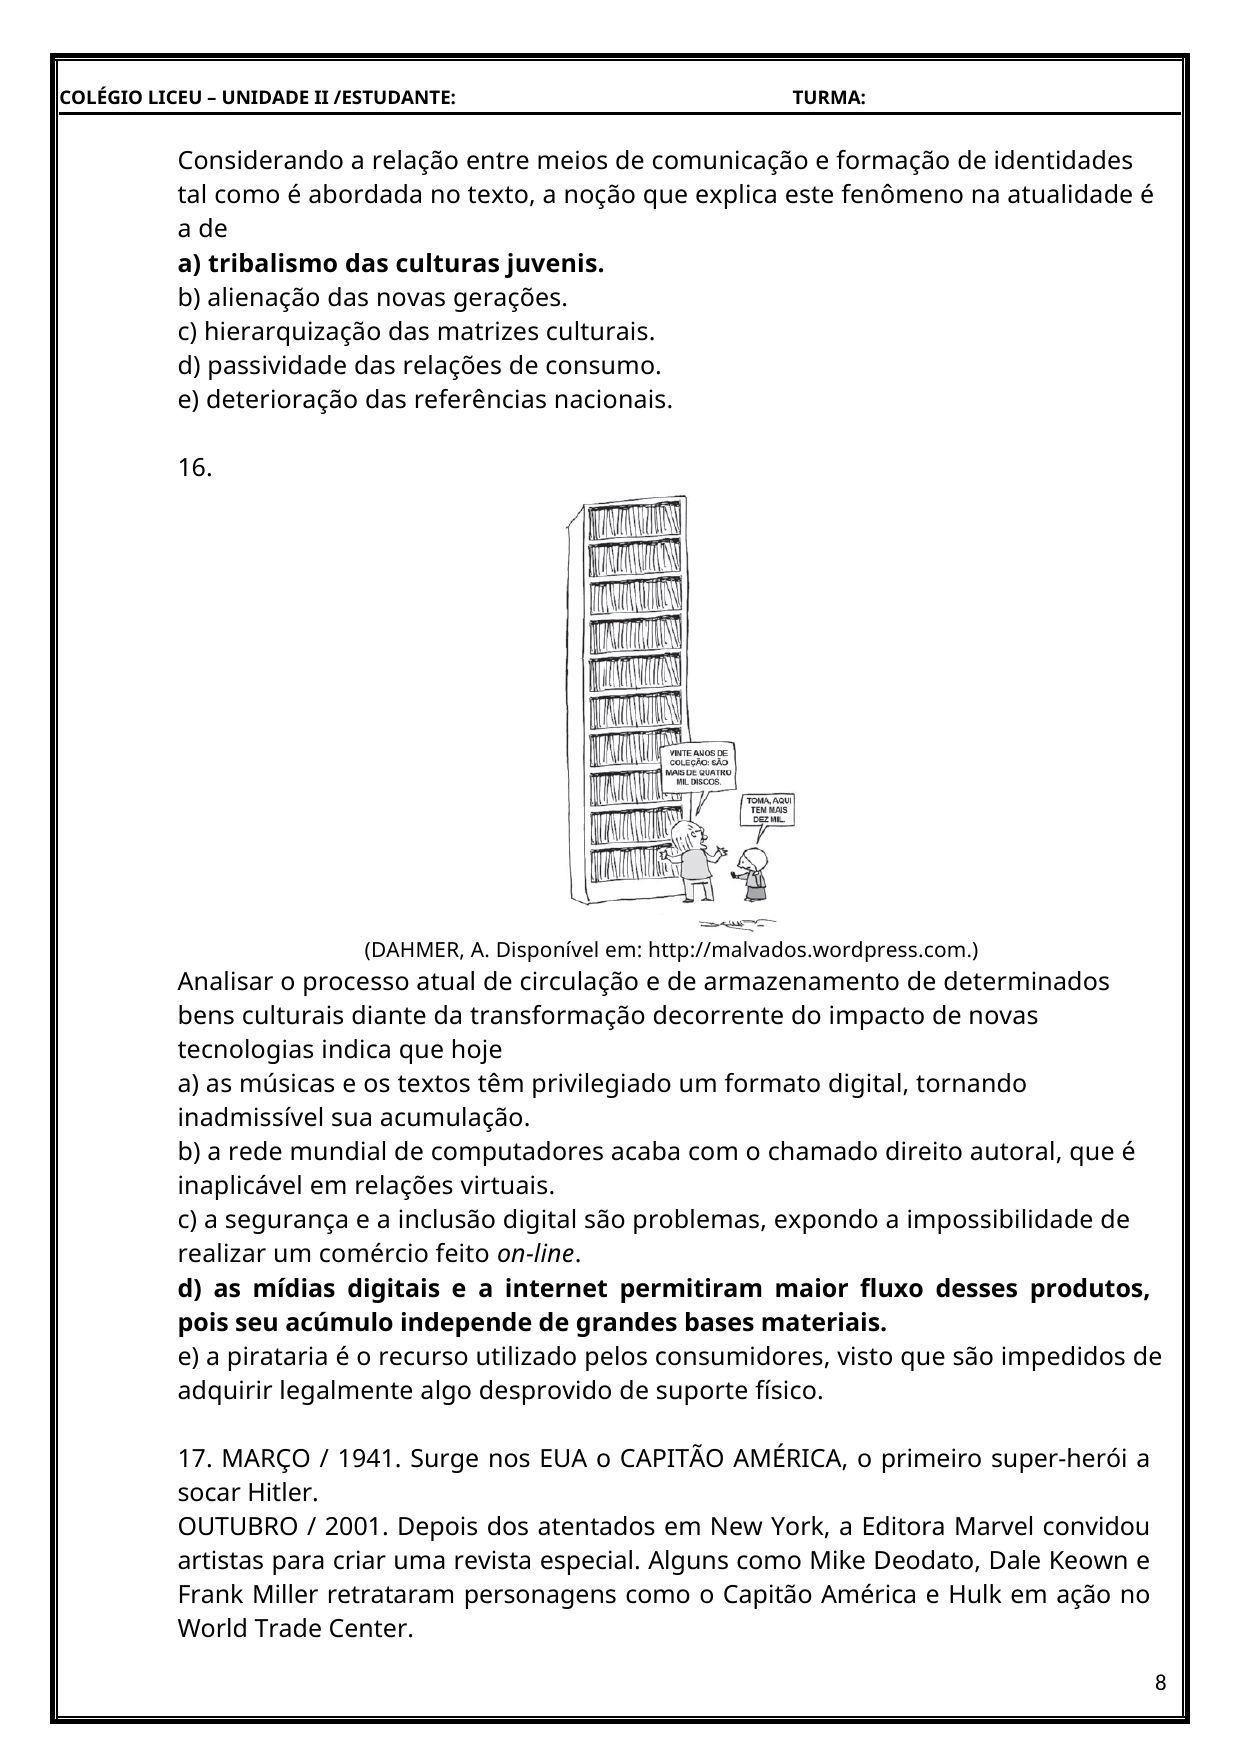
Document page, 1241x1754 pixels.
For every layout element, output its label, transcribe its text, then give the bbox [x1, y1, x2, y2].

text Analisar o processo atual de circulação e de armazenamento de determinados bens culturais diante da transformação decorrente do impacto de novas tecnologias indica que hoje [177, 964, 1167, 1066]
text 16. [177, 449, 1152, 484]
text Considerando a relação entre meios de comunicação e formação de identidades tal como é abordada no texto, a noção que explica este fenômeno na atualidade é a de [177, 143, 1167, 245]
text c) hierarquização das matrizes culturais. [177, 313, 1167, 347]
text a) as músicas e os textos têm privilegiado um formato digital, tornando inadmissível sua acumulação. [177, 1066, 1167, 1134]
text 17. MARÇO / 1941. Surge nos EUA o CAPITÃO AMÉRICA, o primeiro super-herói a socar Hitler. [177, 1441, 1152, 1509]
picture [542, 483, 802, 936]
text b) alienação das novas gerações. [177, 279, 1167, 313]
text e) a pirataria é o recurso utilizado pelos consumidores, visto que são impedidos de adquirir legalmente algo desprovido de suporte físico. [177, 1338, 1167, 1406]
text b) a rede mundial de computadores acaba com o chamado direito autoral, que é inaplicável em relações virtuais. [177, 1134, 1167, 1202]
text e) deterioração das referências nacionais. [177, 381, 1167, 416]
text OUTUBRO / 2001. Depois dos atentados em New York, a Editora Marvel convidou artistas para criar uma revista especial. Alguns como Mike Deodato, Dale Keown e Frank Miller retrataram personagens como o Capitão América e Hulk em ação no World Trade Center. [177, 1509, 1152, 1645]
text d) as mídias digitais e a internet permitiram maior fluxo desses produtos, pois seu acúmulo independe de grandes bases materiais. [177, 1270, 1152, 1338]
text (DAHMER, A. Disponível em: http://malvados.wordpress.com.) [177, 935, 1167, 964]
text a) tribalismo das culturas juvenis. [177, 245, 1167, 279]
text c) a segurança e a inclusão digital são problemas, expondo a impossibilidade de realizar um comércio feito on-line. [177, 1202, 1167, 1270]
text d) passividade das relações de consumo. [177, 347, 1167, 381]
